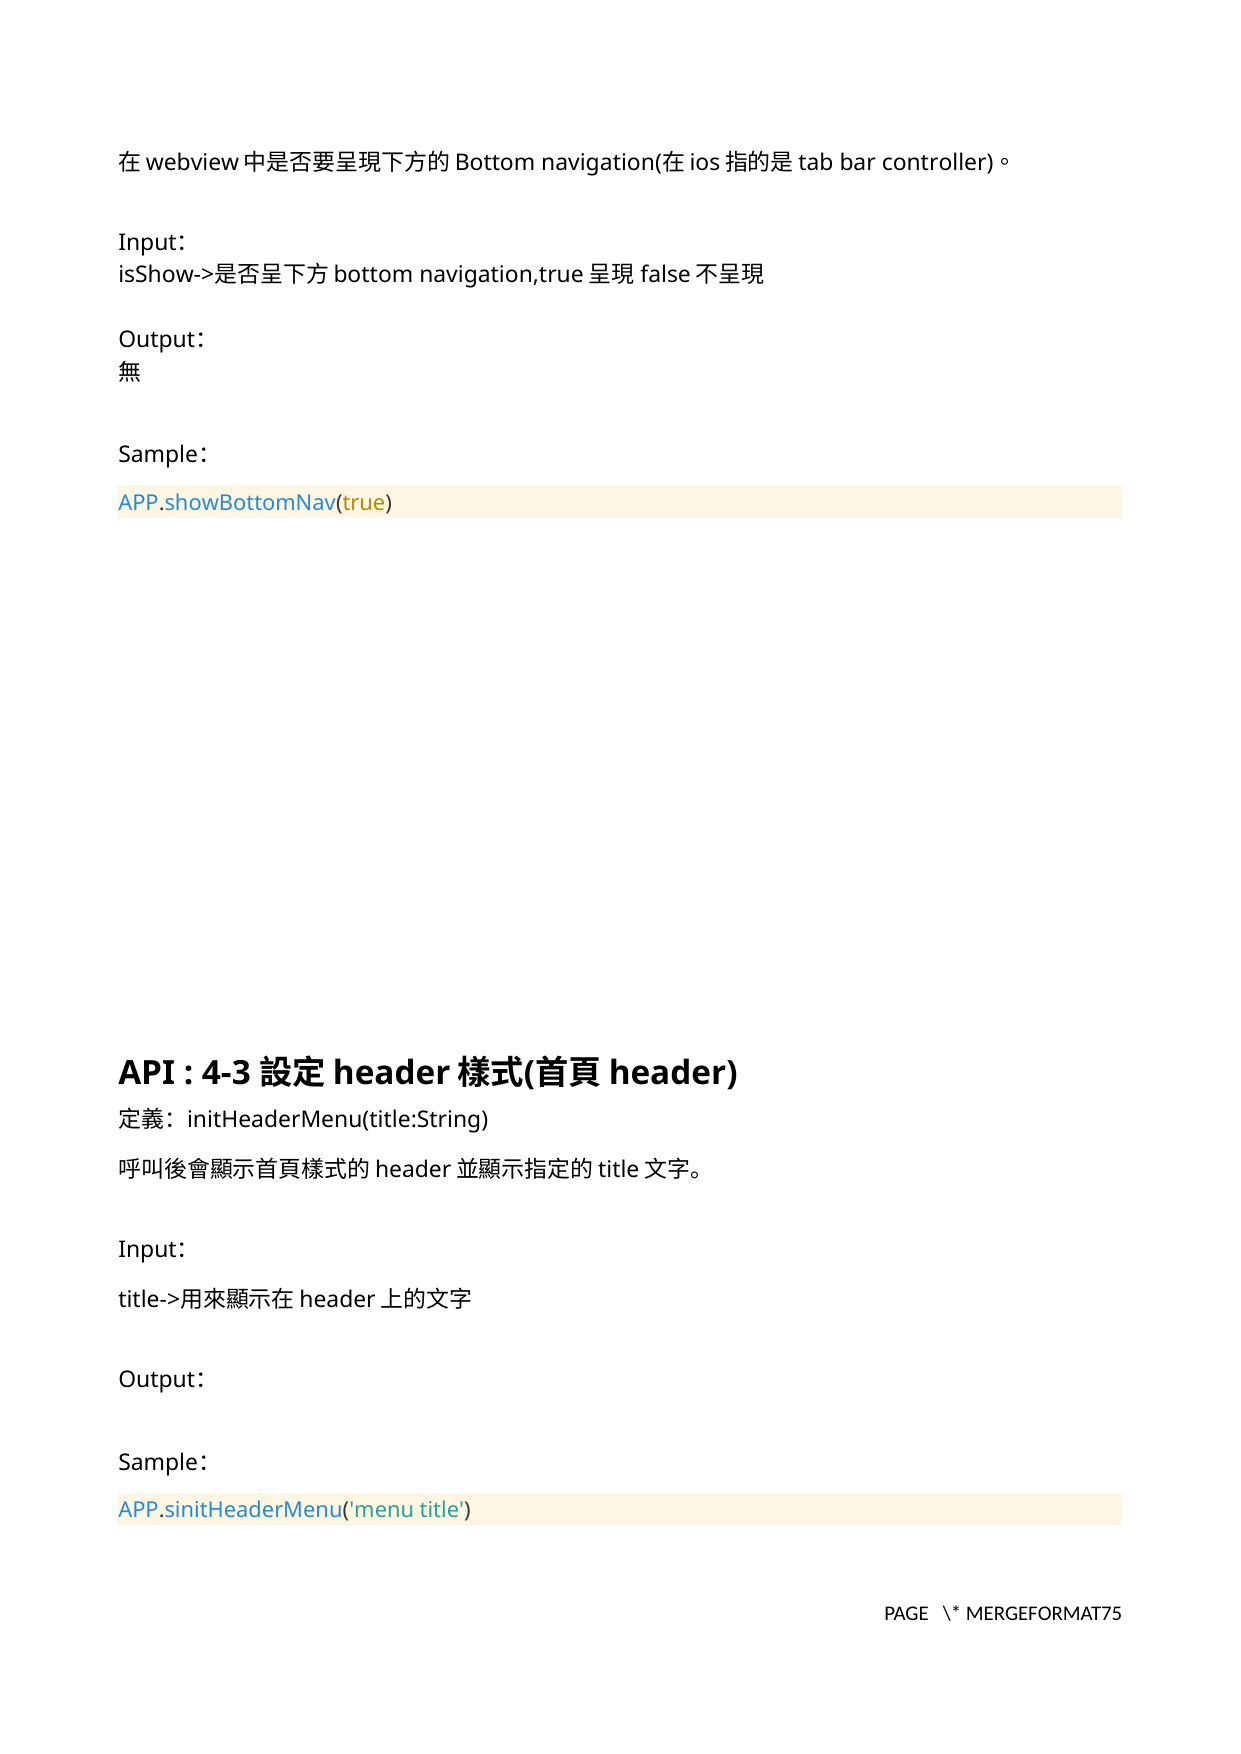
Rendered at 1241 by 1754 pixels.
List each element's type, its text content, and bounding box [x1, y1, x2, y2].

text Output： [118, 1363, 1122, 1395]
text Input： [118, 1233, 1122, 1265]
text Sample： [118, 1428, 1122, 1493]
text Sample： [118, 420, 1122, 485]
text title->用來顯示在header上的文字 [118, 1265, 1122, 1330]
text 定義：initHeaderMenu(title:String) [118, 1103, 1122, 1135]
text 無 [118, 355, 1122, 388]
text APP.sinitHeaderMenu('menu title') [118, 1493, 1122, 1525]
text Output： [118, 323, 1122, 355]
subtitle API : 4-3 設定header樣式(首頁header) [118, 1038, 1122, 1103]
text isShow->是否呈下方bottom navigation,true呈現 false不呈現 [118, 258, 1122, 290]
text Input： [118, 225, 1122, 258]
text 呼叫後會顯示首頁樣式的header並顯示指定的title文字。 [118, 1135, 1122, 1200]
text APP.showBottomNav(true) [118, 485, 1122, 518]
text 在webview中是否要呈現下方的Bottom navigation(在ios指的是tab bar controller)。 [118, 128, 1122, 193]
